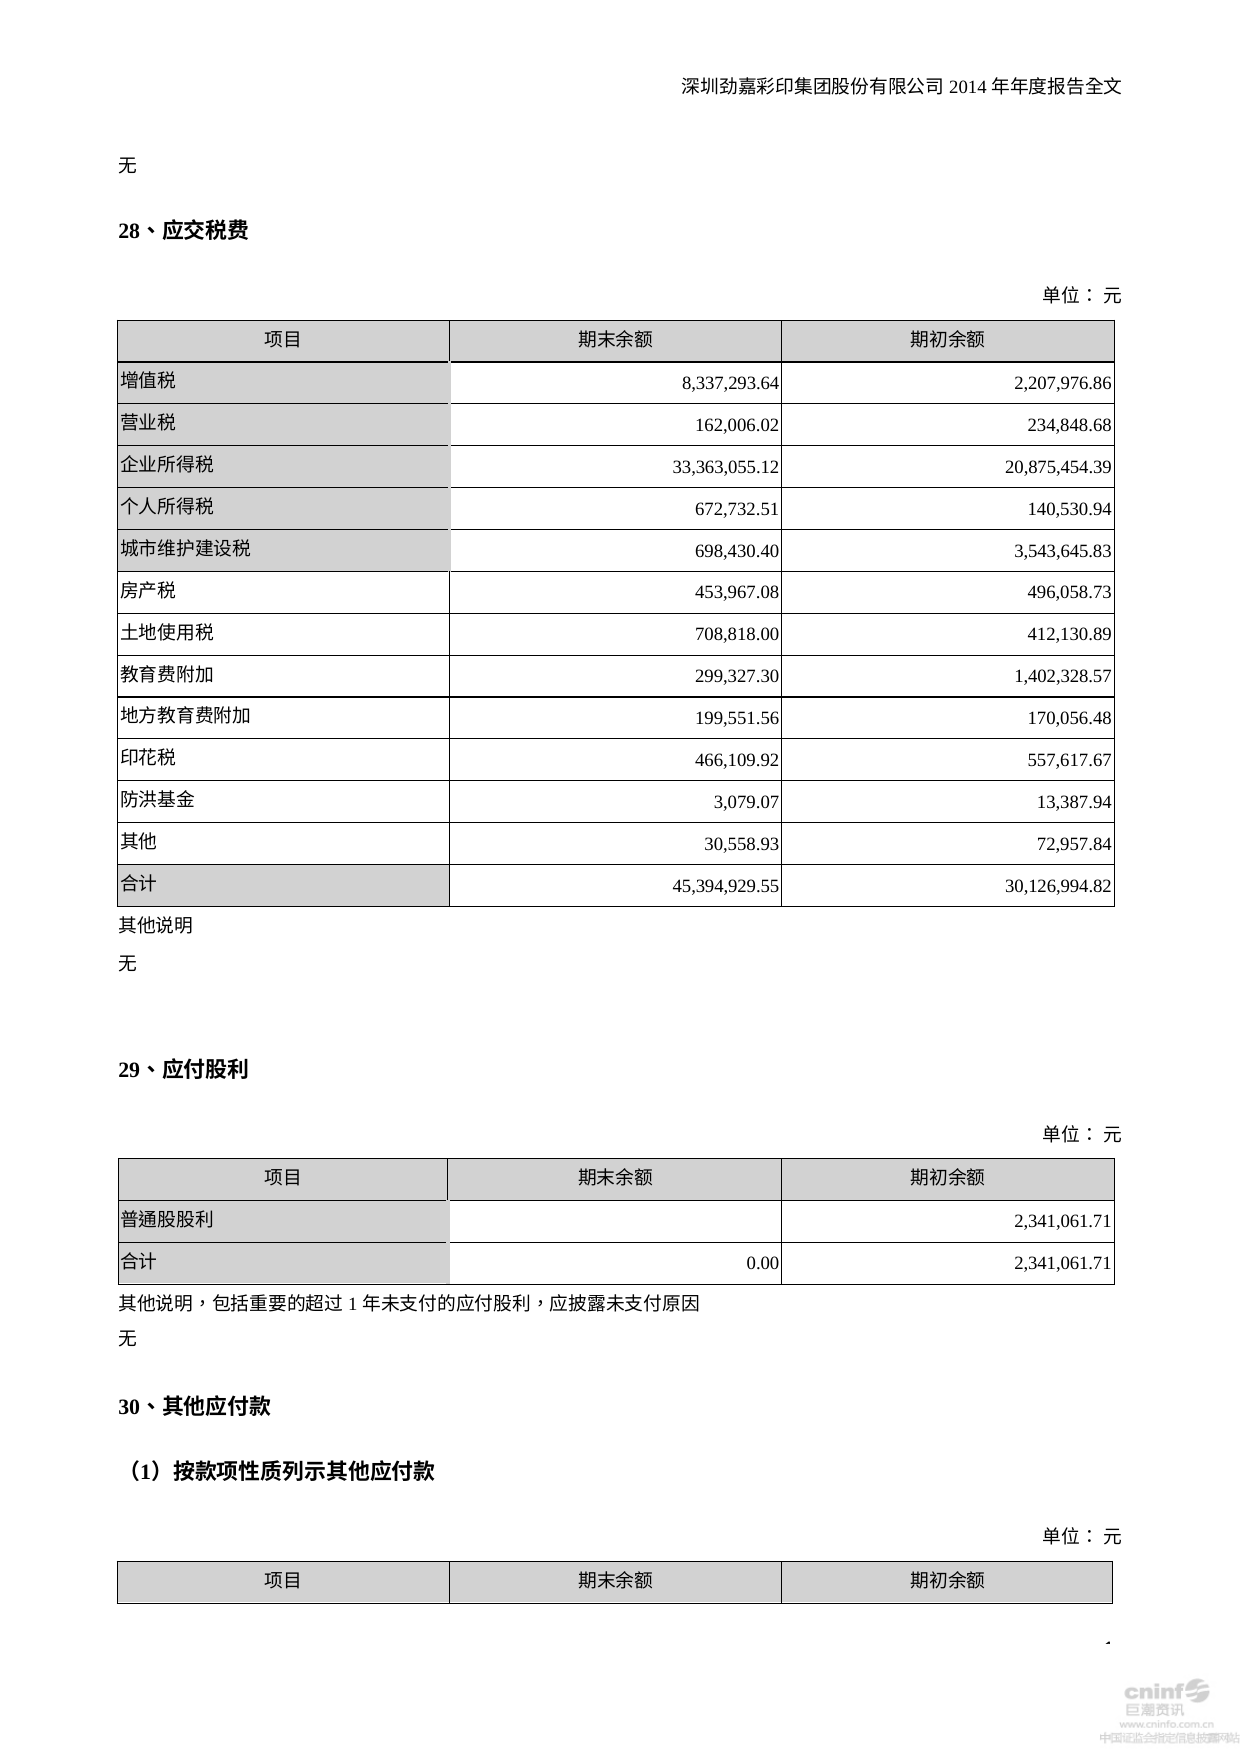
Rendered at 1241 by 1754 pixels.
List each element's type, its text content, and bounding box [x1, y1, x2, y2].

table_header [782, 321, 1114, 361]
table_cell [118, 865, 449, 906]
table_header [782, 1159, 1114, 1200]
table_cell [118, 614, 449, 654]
text 其他说明 无 [118, 912, 195, 976]
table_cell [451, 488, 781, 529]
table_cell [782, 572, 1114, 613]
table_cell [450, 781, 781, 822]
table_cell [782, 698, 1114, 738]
subtitle 30、其他应付款 [118, 1391, 1240, 1421]
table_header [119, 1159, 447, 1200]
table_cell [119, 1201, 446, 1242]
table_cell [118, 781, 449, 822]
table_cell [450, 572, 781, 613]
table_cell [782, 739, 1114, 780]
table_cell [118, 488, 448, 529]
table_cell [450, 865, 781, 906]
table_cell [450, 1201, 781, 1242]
text 单位： 元 [102, 283, 1122, 308]
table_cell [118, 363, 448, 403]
picture [1099, 1673, 1241, 1754]
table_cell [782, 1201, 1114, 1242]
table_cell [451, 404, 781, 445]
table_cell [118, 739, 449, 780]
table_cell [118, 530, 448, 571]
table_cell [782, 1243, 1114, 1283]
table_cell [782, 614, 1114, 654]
text 其他说明，包括重要的超过 1 年未支付的应付股利，应披露未支付原因 无 [118, 1290, 701, 1351]
subtitle （1）按款项性质列示其他应付款 [118, 1456, 1240, 1486]
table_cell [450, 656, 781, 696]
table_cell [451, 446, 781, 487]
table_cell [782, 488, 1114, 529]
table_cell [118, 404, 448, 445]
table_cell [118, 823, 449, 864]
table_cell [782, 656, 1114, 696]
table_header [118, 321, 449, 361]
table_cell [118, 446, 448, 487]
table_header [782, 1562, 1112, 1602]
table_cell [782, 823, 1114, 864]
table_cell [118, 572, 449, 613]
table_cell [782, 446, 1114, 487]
text 单位： 元 [102, 1121, 1122, 1147]
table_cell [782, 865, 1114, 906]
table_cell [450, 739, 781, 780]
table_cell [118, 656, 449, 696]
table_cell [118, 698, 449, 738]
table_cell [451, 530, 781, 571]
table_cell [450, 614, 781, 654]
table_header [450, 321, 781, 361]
subtitle 28、应交税费 [118, 215, 1240, 245]
text 单位： 元 [102, 1523, 1122, 1549]
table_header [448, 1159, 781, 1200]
subtitle 29、应付股利 [118, 1054, 1240, 1083]
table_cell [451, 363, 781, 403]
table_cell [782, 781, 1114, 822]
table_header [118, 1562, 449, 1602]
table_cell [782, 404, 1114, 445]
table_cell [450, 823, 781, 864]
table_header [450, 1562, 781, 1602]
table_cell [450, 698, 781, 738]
text 无 [118, 152, 1240, 177]
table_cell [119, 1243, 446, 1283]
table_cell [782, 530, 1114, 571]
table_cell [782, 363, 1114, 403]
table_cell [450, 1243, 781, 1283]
